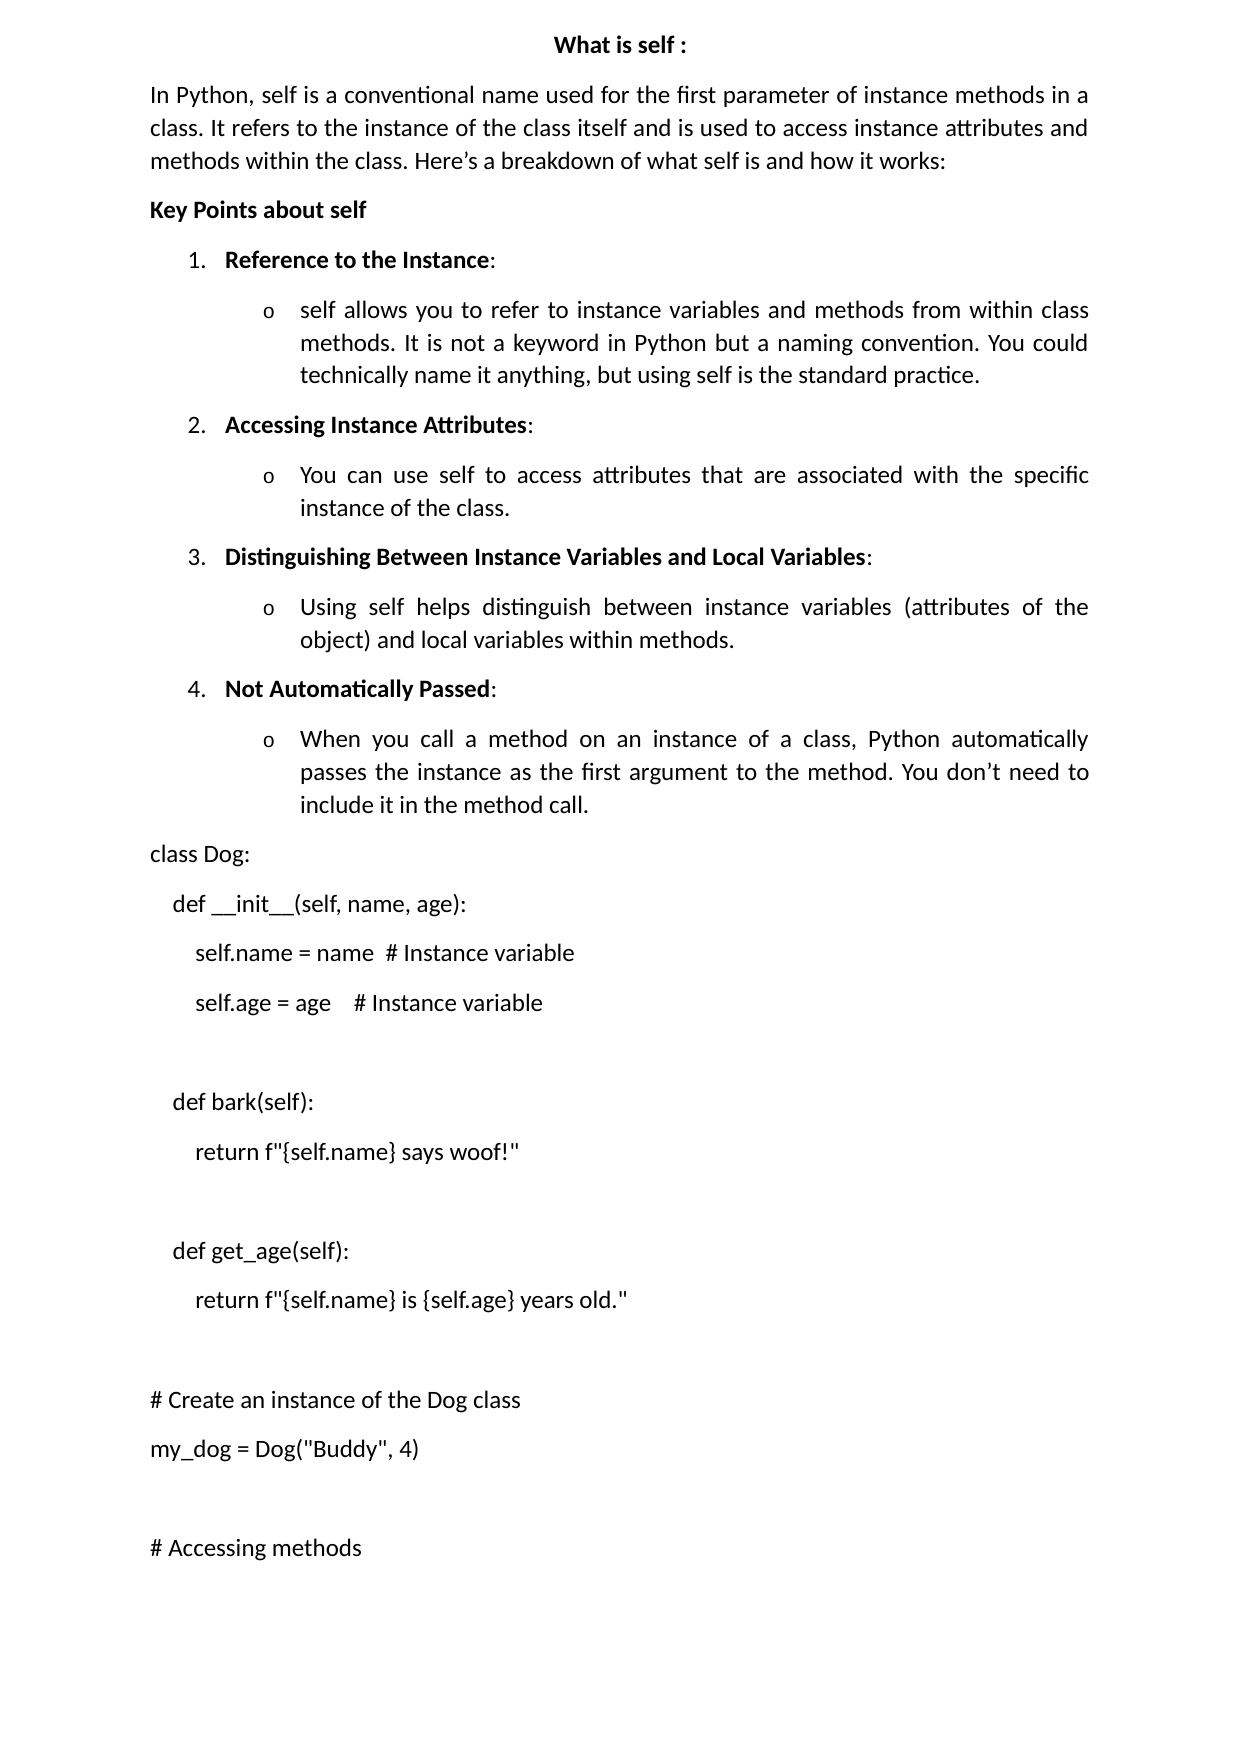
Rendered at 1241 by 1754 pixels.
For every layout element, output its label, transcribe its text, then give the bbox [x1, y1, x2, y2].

list Not Automatically Passed: [187, 673, 1090, 704]
text self.age = age # Instance variable [150, 987, 1090, 1018]
text # Create an instance of the Dog class [150, 1384, 1090, 1414]
text def __init__(self, name, age): [150, 888, 1090, 918]
text self.name = name # Instance variable [150, 937, 1090, 968]
text In Python, self is a conventional name used for the first parameter of instance methods in a class. It refers to the instance of the class itself and is used to access instance attributes and methods within the class. Here’s a breakdown of what self is and how it works: [150, 79, 1090, 176]
text return f"{self.name} is {self.age} years old." [150, 1284, 1090, 1315]
list When you call a method on an instance of a class, Python automatically passes the instance as the first argument to the method. You don’t need to include it in the method call. [262, 723, 1090, 819]
list Accessing Instance Attributes: [187, 409, 1090, 440]
text Key Points about self [150, 194, 1090, 225]
text def get_age(self): [150, 1235, 1090, 1266]
list Reference to the Instance: [187, 244, 1090, 275]
list Distinguishing Between Instance Variables and Local Variables: [187, 541, 1090, 572]
text What is self : [150, 29, 1090, 60]
list self allows you to refer to instance variables and methods from within class methods. It is not a keyword in Python but a naming convention. You could technically name it anything, but using self is the standard practice. [262, 294, 1090, 390]
text def bark(self): [150, 1086, 1090, 1117]
text my_dog = Dog("Buddy", 4) [150, 1433, 1090, 1464]
list You can use self to access attributes that are associated with the specific instance of the class. [262, 459, 1090, 522]
text # Accessing methods [150, 1532, 1090, 1563]
text return f"{self.name} says woof!" [150, 1136, 1090, 1166]
text class Dog: [150, 838, 1090, 869]
list Using self helps distinguish between instance variables (attributes of the object) and local variables within methods. [262, 591, 1090, 654]
